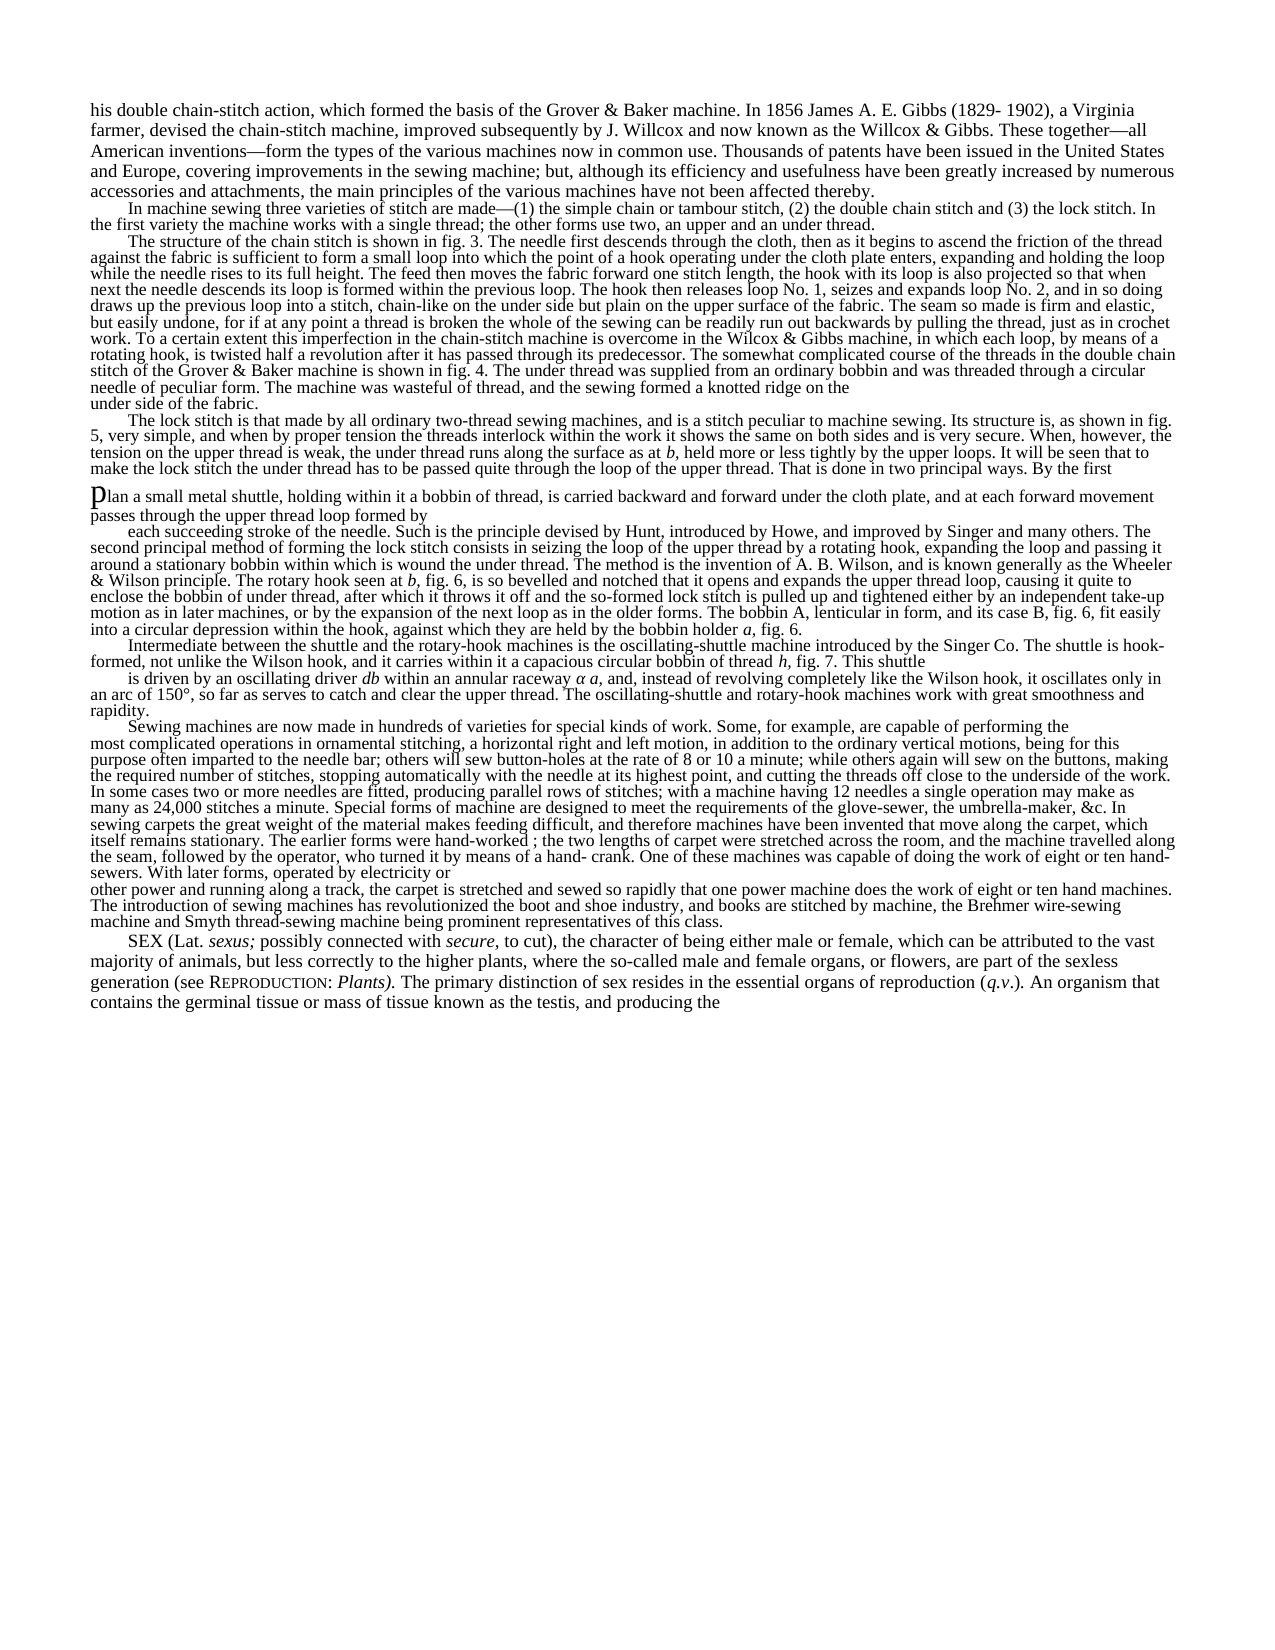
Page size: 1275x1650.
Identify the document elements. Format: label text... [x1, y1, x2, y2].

text other power and running along a track, the carpet is stretched and sewed so rapidly that one power machine does the work of eight or ten hand machines. The introduction of sewing machines has revolutionized the boot and shoe industry, and books are stitched by machine, the Brehmer wire-sewing machine and Smyth thread-sewing machine being prominent representatives of this class. [90, 882, 1179, 931]
text plan a small metal shuttle, holding within it a bobbin of thread, is carried backward and forward under the cloth plate, and at each forward movement passes through the upper thread loop formed by [90, 478, 1179, 525]
text Intermediate between the shuttle and the rotary-hook machines is the oscillating-shuttle machine introduced by the Singer Co. The shuttle is hook-formed, not unlike the Wilson hook, and it carries within it a capacious circular bobbin of thread h, fig. 7. This shuttle [90, 639, 1179, 671]
text The structure of the chain stitch is shown in fig. 3. The needle first descends through the cloth, then as it begins to ascend the friction of the thread against the fabric is sufficient to form a small loop into which the point of a hook operating under the cloth plate enters, expanding and holding the loop while the needle rises to its full height. The feed then moves the fabric forward one stitch length, the hook with its loop is also projected so that when next the needle descends its loop is formed within the previous loop. The hook then releases loop No. 1, seizes and expands loop No. 2, and in so doing draws up the previous loop into a stitch, chain-like on the under side but plain on the upper surface of the fabric. The seam so made is firm and elastic, but easily undone, for if at any point a thread is broken the whole of the sewing can be readily run out backwards by pulling the thread, just as in crochet work. To a certain extent this imperfection in the chain-stitch machine is overcome in the Wilcox & Gibbs machine, in which each loop, by means of a rotating hook, is twisted half a revolution after it has passed through its predecessor. The somewhat complicated course of the threads in the double chain stitch of the Grover & Baker machine is shown in fig. 4. The under thread was supplied from an ordinary bobbin and was threaded through a circular needle of peculiar form. The machine was wasteful of thread, and the sewing formed a knotted ridge on the [90, 234, 1179, 397]
text most complicated operations in ornamental stitching, a horizontal right and left motion, in addition to the ordinary vertical motions, being for this purpose often imparted to the needle bar; others will sew button-holes at the rate of 8 or 10 a minute; while others again will sew on the buttons, making the required number of stitches, stopping automatically with the needle at its highest point, and cutting the threads off close to the underside of the work. In some cases two or more needles are fitted, producing parallel rows of stitches; with a machine having 12 needles a single operation may make as many as 24,000 stitches a minute. Special forms of machine are designed to meet the requirements of the glove-sewer, the umbrella-maker, &c. In sewing carpets the great weight of the material makes feeding difficult, and therefore machines have been invented that move along the carpet, which itself remains stationary. The earlier forms were hand-worked ; the two lengths of carpet were stretched across the room, and the machine travelled along the seam, followed by the operator, who turned it by means of a hand- crank. One of these machines was capable of doing the work of eight or ten hand-sewers. With later forms, operated by electricity or [90, 736, 1179, 882]
text each succeeding stroke of the needle. Such is the principle devised by Hunt, introduced by Howe, and improved by Singer and many others. The second principal method of forming the lock stitch consists in seizing the loop of the upper thread by a rotating hook, expanding the loop and passing it around a stationary bobbin within which is wound the under thread. The method is the invention of A. B. Wilson, and is known generally as the Wheeler & Wilson principle. The rotary hook seen at b, fig. 6, is so bevelled and notched that it opens and expands the upper thread loop, causing it quite to enclose the bobbin of under thread, after which it throws it off and the so-formed lock stitch is pulled up and tightened either by an independent take-up motion as in later machines, or by the expansion of the next loop as in the older forms. The bobbin A, lenticular in form, and its case B, fig. 6, fit easily into a circular depression within the hook, against which they are held by the bobbin holder a, fig. 6. [90, 525, 1179, 639]
text his double chain-stitch action, which formed the basis of the Grover & Baker machine. In 1856 James A. E. Gibbs (1829- 1902), a Virginia farmer, devised the chain-stitch machine, improved subsequently by J. Willcox and now known as the Willcox & Gibbs. These together—all American inventions—form the types of the various machines now in common use. Thousands of patents have been issued in the United States and Europe, covering improvements in the sewing machine; but, although its efficiency and usefulness have been greatly increased by numerous accessories and attachments, the main principles of the various machines have not been affected thereby. [90, 100, 1179, 202]
text The lock stitch is that made by all ordinary two-thread sewing machines, and is a stitch peculiar to machine sewing. Its structure is, as shown in fig. 5, very simple, and when by proper tension the threads interlock within the work it shows the same on both sides and is very secure. When, however, the tension on the upper thread is weak, the under thread runs along the surface as at b, held more or less tightly by the upper loops. It will be seen that to make the lock stitch the under thread has to be passed quite through the loop of the upper thread. That is done in two principal ways. By the first [90, 413, 1179, 478]
text Sewing machines are now made in hundreds of varieties for special kinds of work. Some, for example, are capable of performing the [90, 720, 1179, 736]
text is driven by an oscillating driver db within an annular raceway α a, and, instead of revolving completely like the Wilson hook, it oscillates only in an arc of 150°, so far as serves to catch and clear the upper thread. The oscillating-shuttle and rotary-hook machines work with great smoothness and rapidity. [90, 671, 1179, 720]
text under side of the fabric. [90, 397, 1179, 413]
text SEX (Lat. sexus; possibly connected with secure, to cut), the character of being either male or female, which can be attributed to the vast majority of animals, but less correctly to the higher plants, where the so-called male and female organs, or flowers, are part of the sexless generation (see Reproduction: Plants). The primary distinction of sex resides in the essential organs of reproduction (q.v.). An organism that contains the germinal tissue or mass of tissue known as the testis, and producing the [90, 931, 1179, 1012]
text In machine sewing three varieties of stitch are made—(1) the simple chain or tambour stitch, (2) the double chain stitch and (3) the lock stitch. In the first variety the machine works with a single thread; the other forms use two, an upper and an under thread. [90, 202, 1179, 234]
